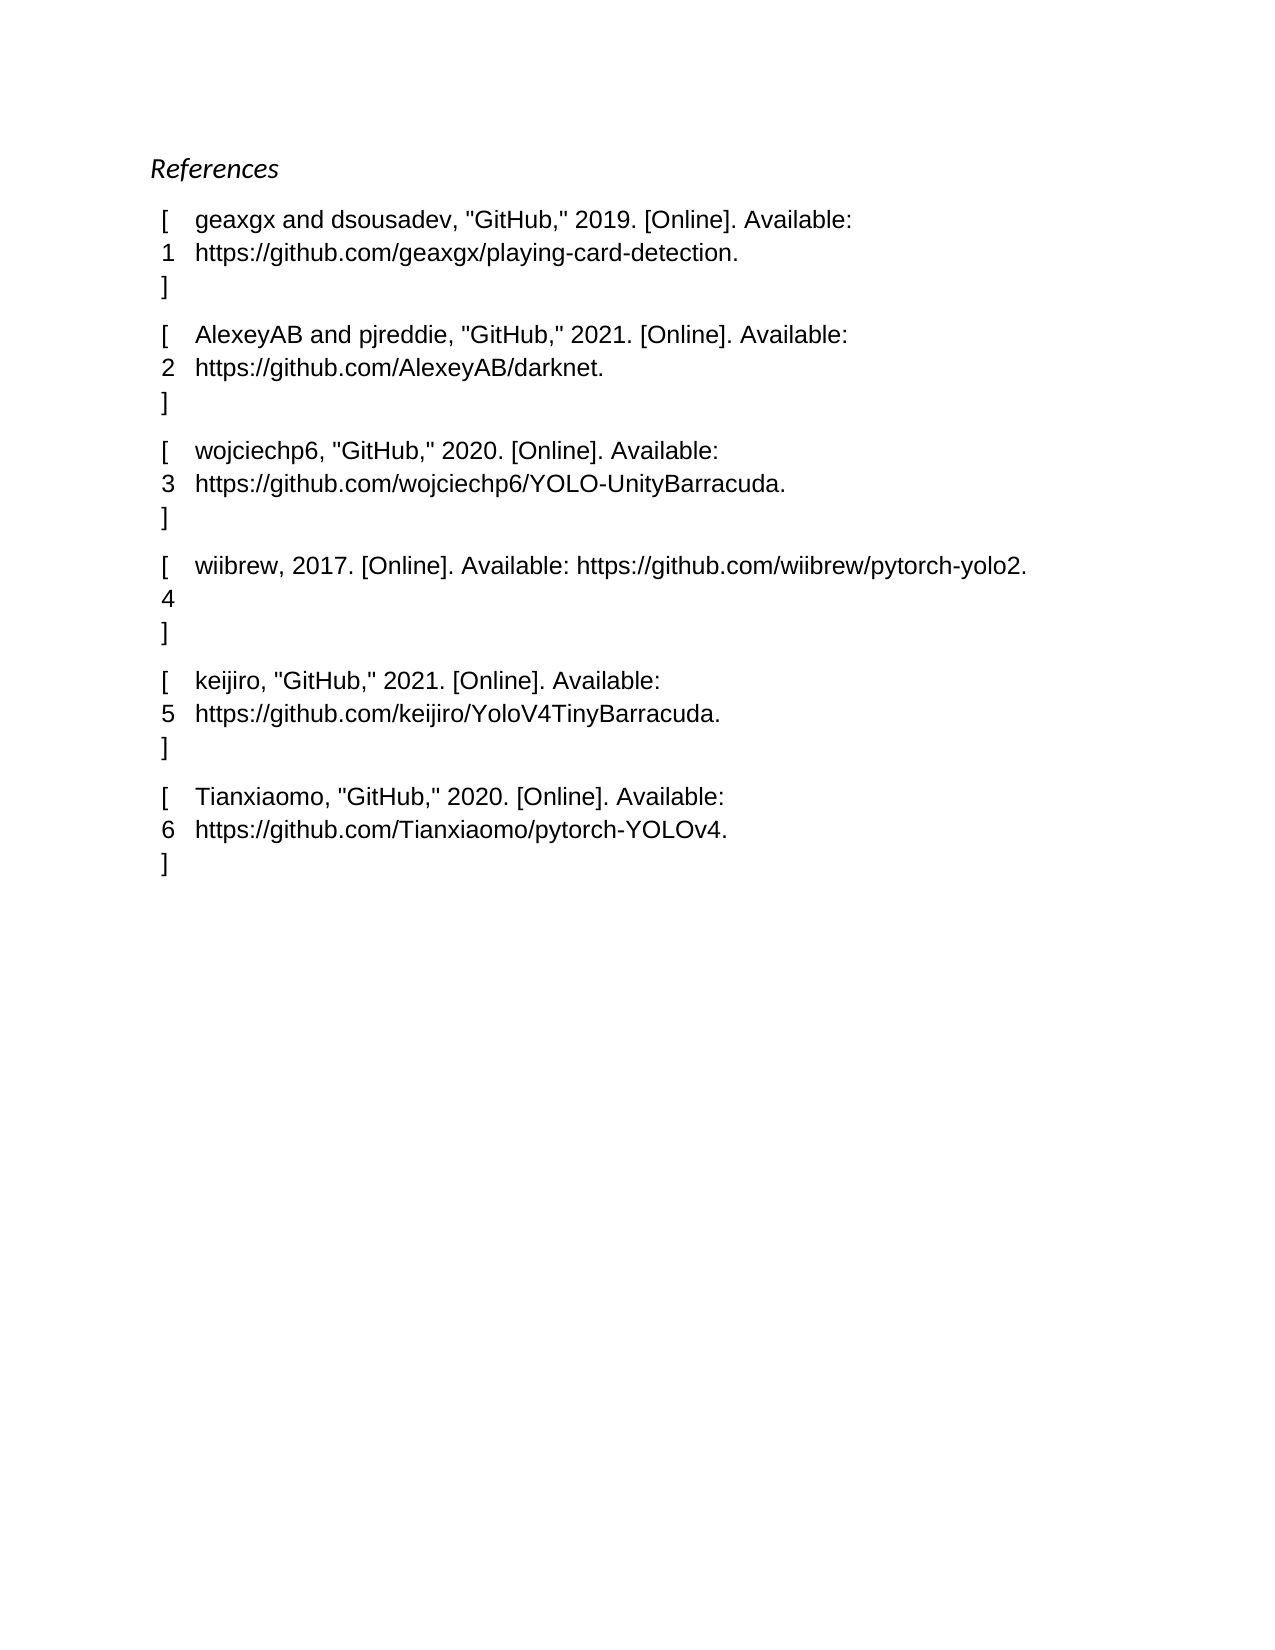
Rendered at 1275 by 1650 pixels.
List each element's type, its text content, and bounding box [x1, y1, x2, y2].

table_cell keijiro, "GitHub," 2021. [Online]. Available: https://github.com/keijiro/YoloV4TinyBarracuda. [184, 666, 1125, 782]
subtitle References [150, 150, 1125, 186]
table_cell Tianxiaomo, "GitHub," 2020. [Online]. Available: https://github.com/Tianxiaomo/pytorch-YOLOv4. [184, 782, 1125, 897]
table_header [1] [150, 205, 183, 320]
table_cell wojciechp6, "GitHub," 2020. [Online]. Available: https://github.com/wojciechp6/YOLO-UnityBarracuda. [184, 436, 1125, 551]
table_cell AlexeyAB and pjreddie, "GitHub," 2021. [Online]. Available: https://github.com/AlexeyAB/darknet. [184, 320, 1125, 436]
table_cell wiibrew, 2017. [Online]. Available: https://github.com/wiibrew/pytorch-yolo2. [184, 551, 1125, 666]
table_cell [5] [150, 666, 183, 782]
table_cell [4] [150, 551, 183, 666]
table_cell [3] [150, 436, 183, 551]
table_cell [6] [150, 782, 183, 897]
table_header geaxgx and dsousadev, "GitHub," 2019. [Online]. Available: https://github.com/geaxgx/playing-card-detection. [184, 205, 1125, 320]
table_cell [2] [150, 320, 183, 436]
